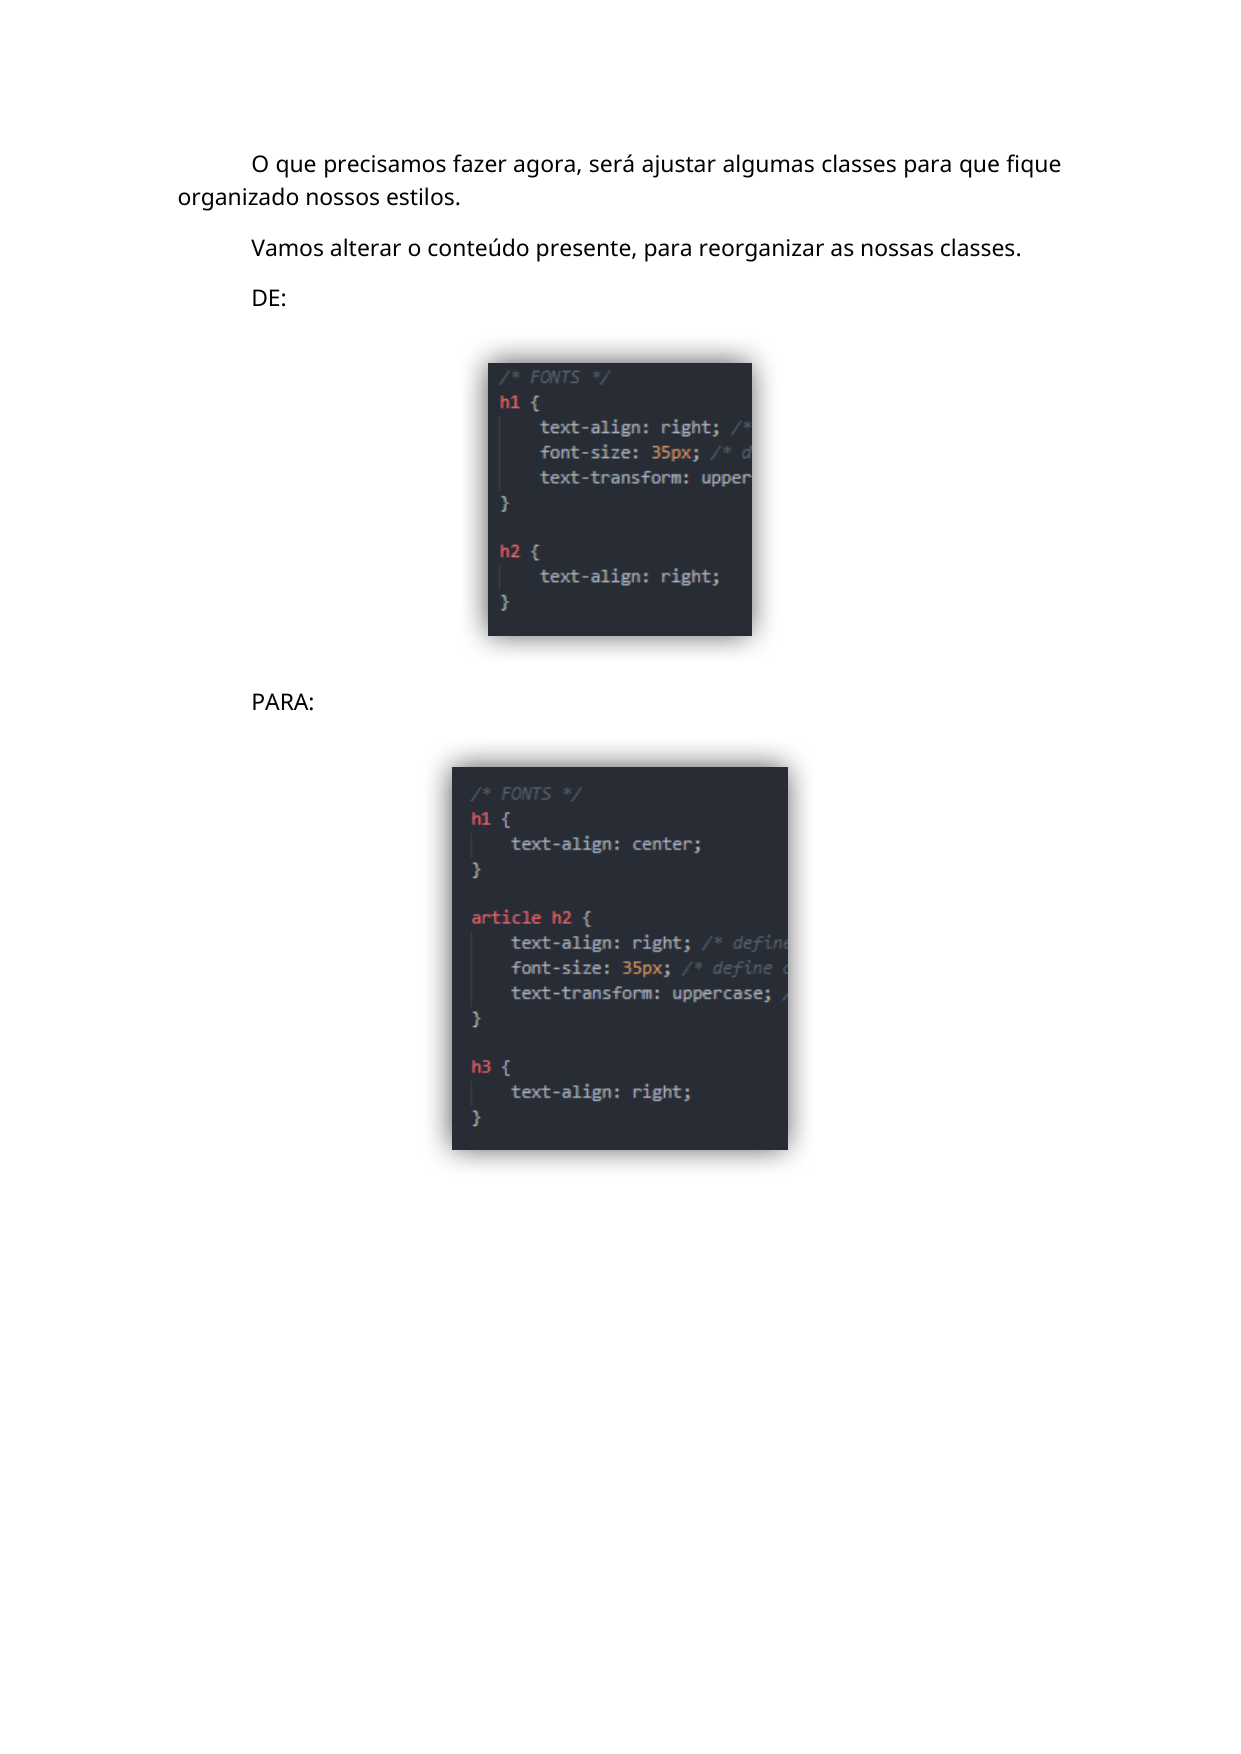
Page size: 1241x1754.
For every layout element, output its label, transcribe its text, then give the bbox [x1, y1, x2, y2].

text Vamos alterar o conteúdo presente, para reorganizar as nossas classes. [177, 232, 1063, 263]
text DE: [177, 282, 1063, 313]
picture [488, 363, 752, 636]
picture [452, 767, 788, 1150]
text O que precisamos fazer agora, será ajustar algumas classes para que fique organizado nossos estilos. [177, 148, 1063, 213]
text PARA: [177, 686, 1063, 717]
